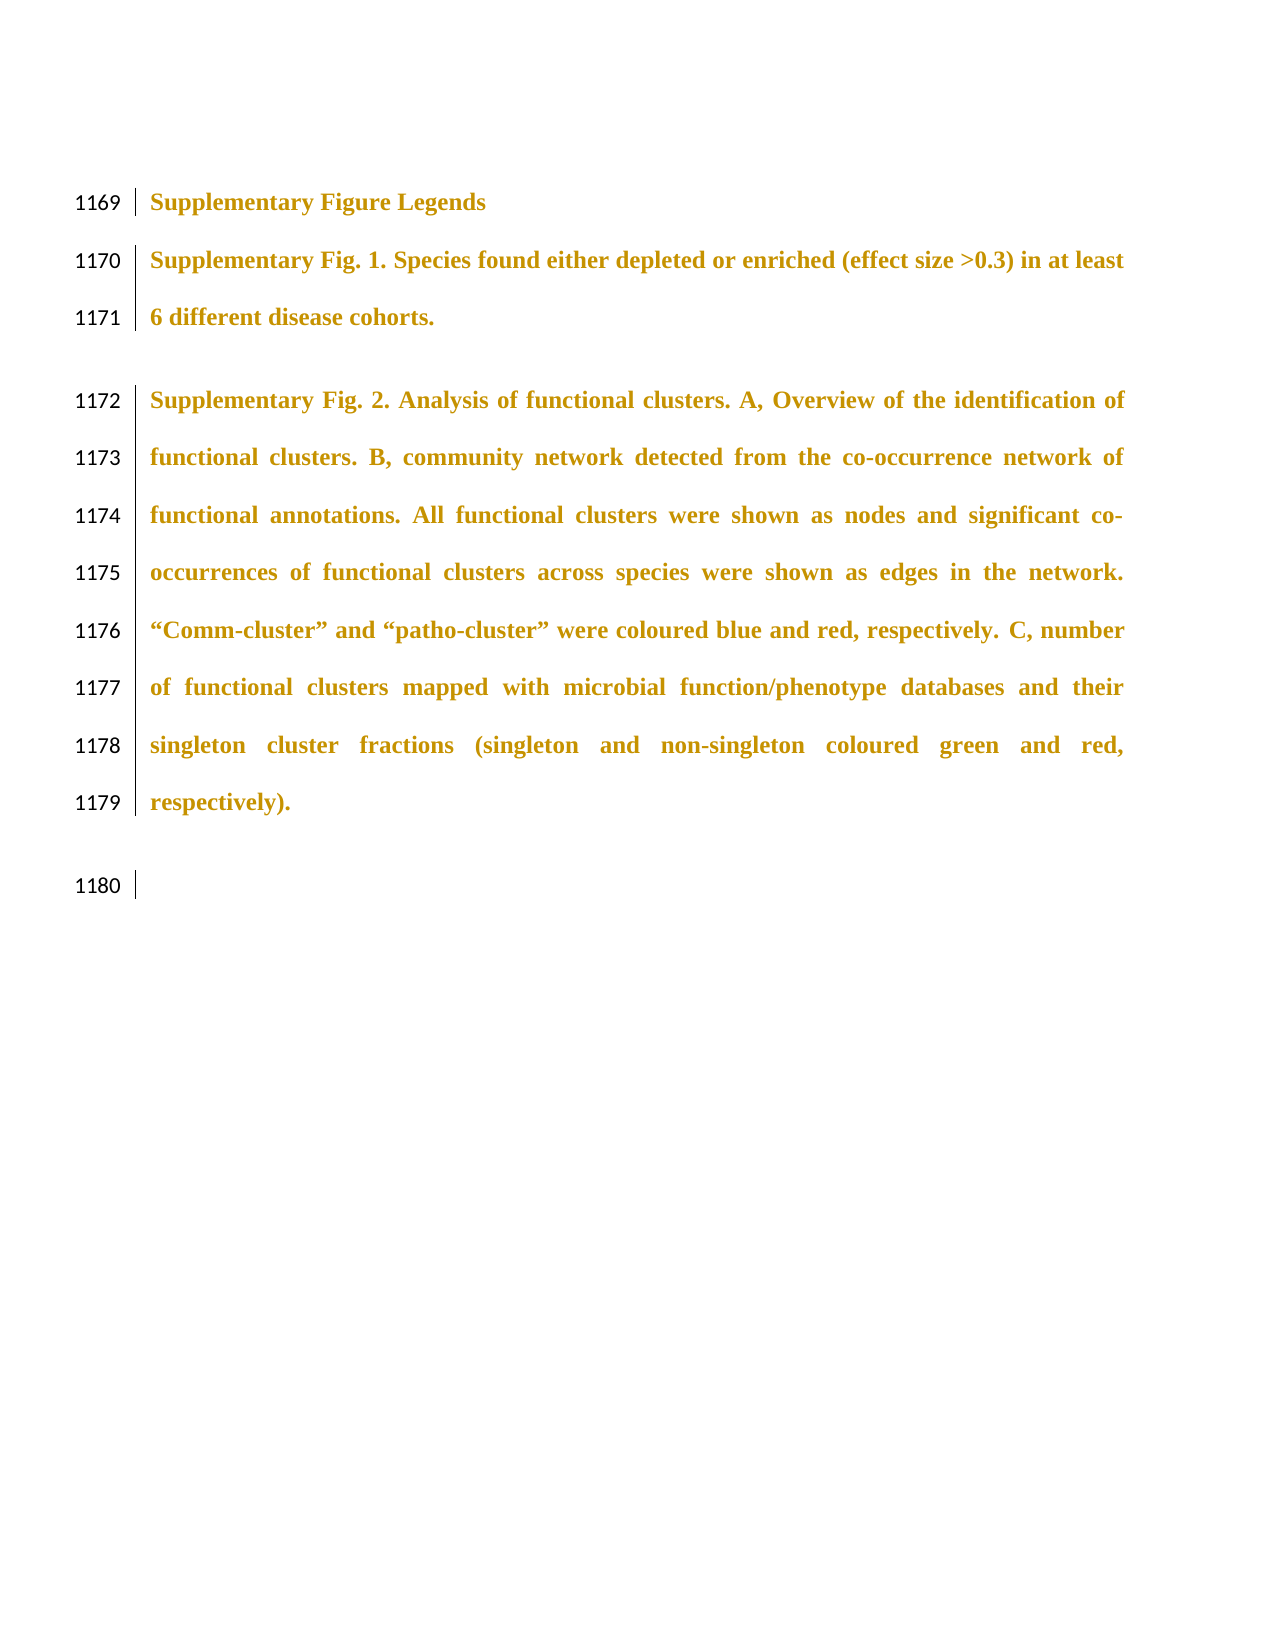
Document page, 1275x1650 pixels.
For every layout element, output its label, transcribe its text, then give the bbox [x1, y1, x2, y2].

text Supplementary Fig. 2. Analysis of functional clusters. A, Overview of the identification of functional clusters. B, community network detected from the co-occurrence network of functional annotations. All functional clusters were shown as nodes and significant co-occurrences of functional clusters across species were shown as edges in the network. “Comm-cluster” and “patho-cluster” were coloured blue and red, respectively. C, number of functional clusters mapped with microbial function/phenotype databases and their singleton cluster fractions (singleton and non-singleton coloured green and red, respectively). [150, 385, 1125, 816]
subtitle Supplementary Figure Legends [150, 187, 1125, 216]
text Supplementary Fig. 1. Species found either depleted or enriched (effect size >0.3) in at least 6 different disease cohorts. [150, 245, 1125, 331]
